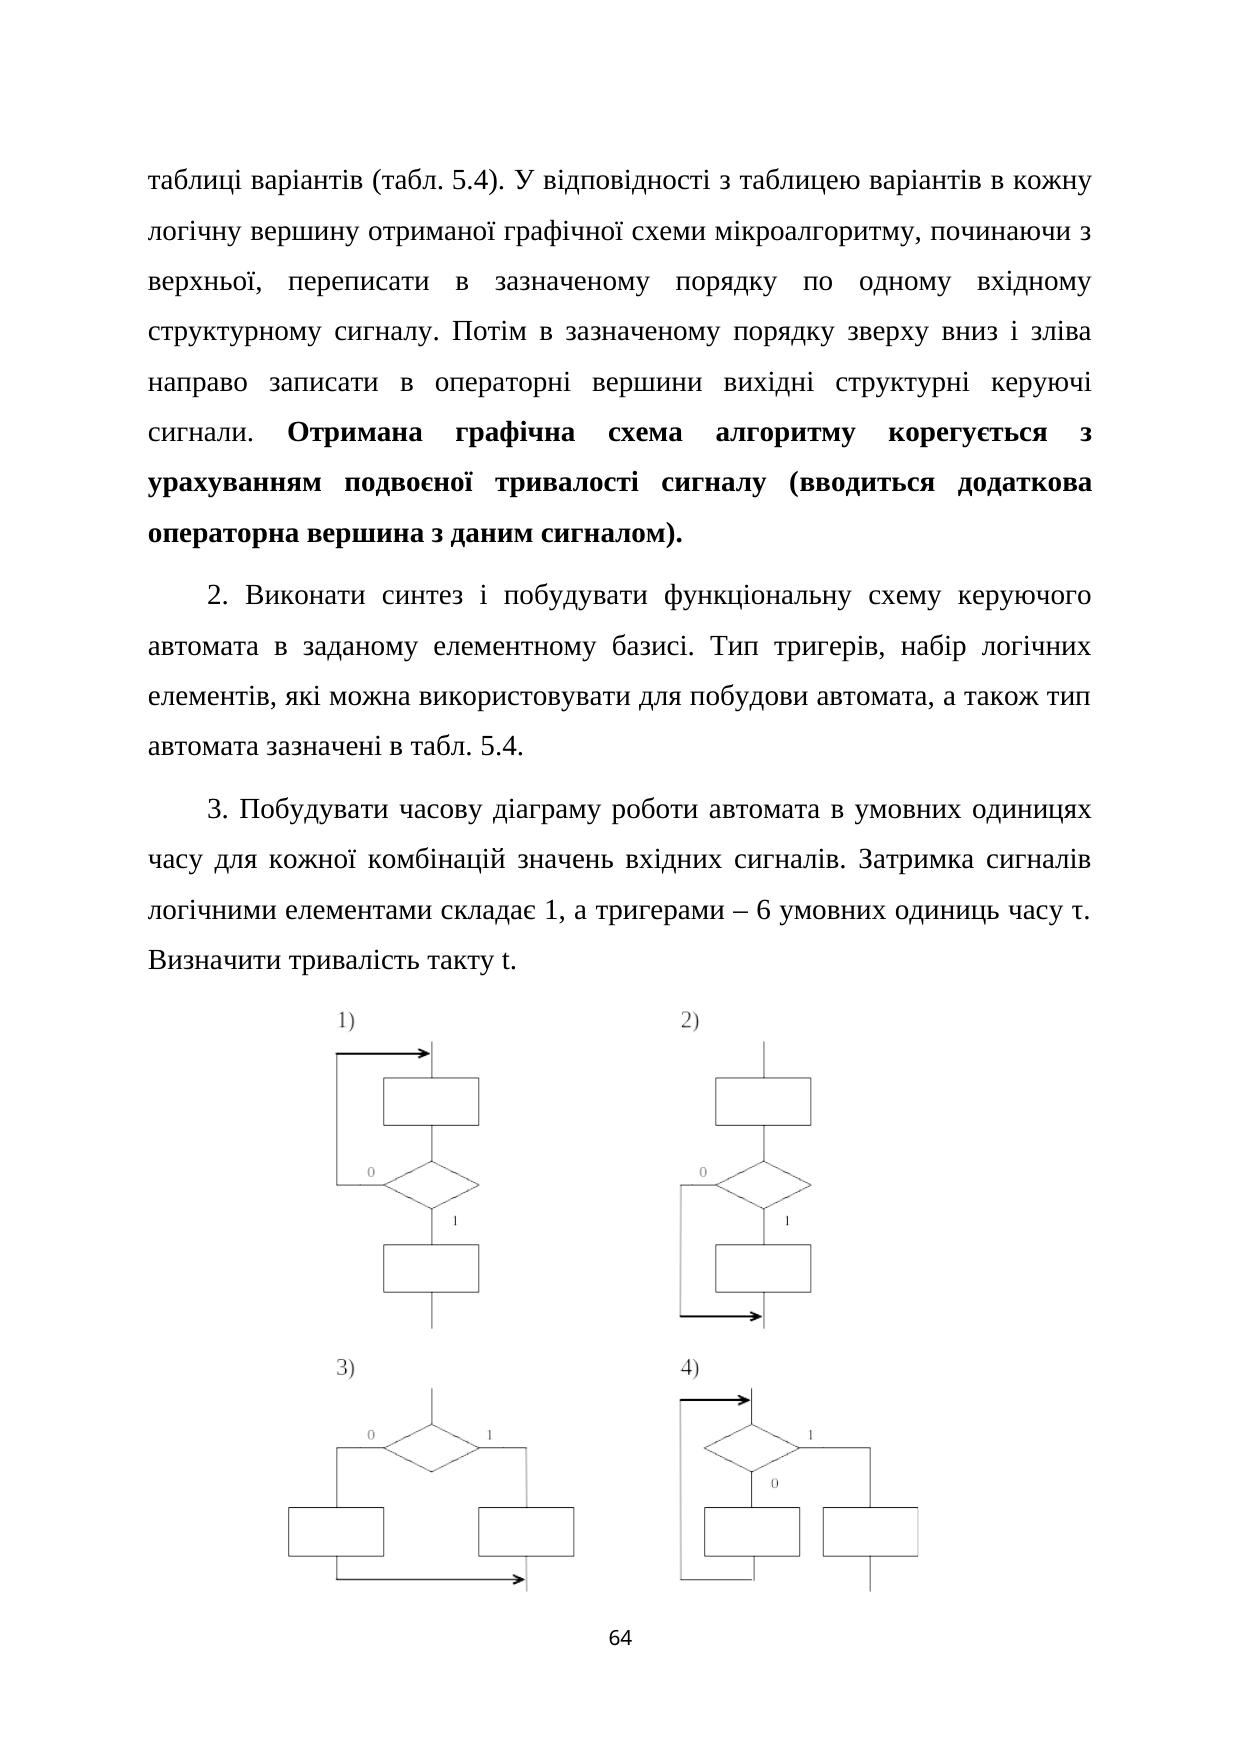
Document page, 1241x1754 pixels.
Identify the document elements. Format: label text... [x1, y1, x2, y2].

table_header [148, 993, 1057, 1592]
text 3. Побудувати часову діаграму роботи автомата в умовних одиницях часу для кожної комбінацій значень вхідних сигналів. Затримка сигналів логічними елементами складає 1, а тригерами – 6 умовних одиниць часу τ. Визначити тривалість такту t. [148, 791, 1092, 976]
text 2. Виконати синтез і побудувати функціональну схему керуючого автомата в заданому елементному базисі. Тип тригерів, набір логічних елементів, які можна використовувати для побудови автомата, а також тип автомата зазначені в табл. 5.4. [148, 577, 1092, 762]
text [148, 162, 1092, 548]
